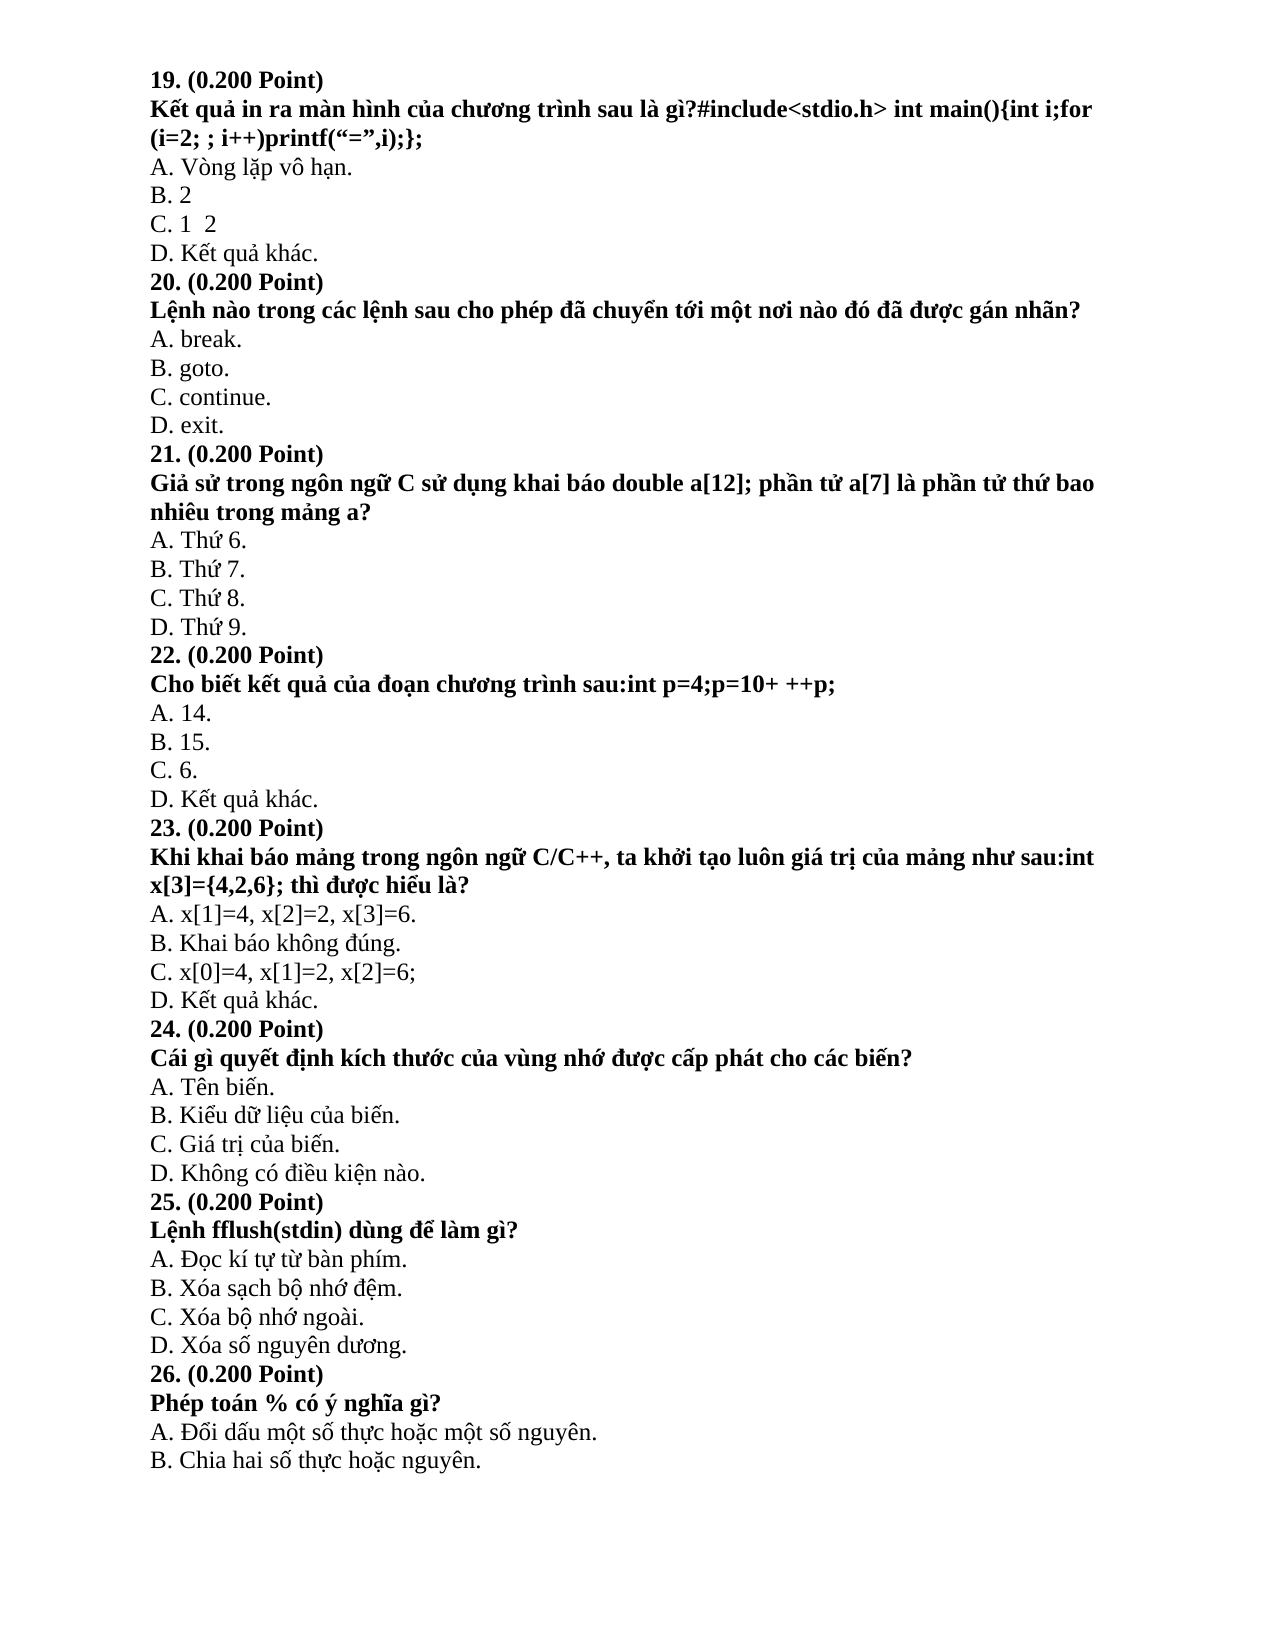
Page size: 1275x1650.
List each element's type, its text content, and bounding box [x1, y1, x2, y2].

text B. 15. [150, 727, 1125, 756]
text 22. (0.200 Point) [150, 641, 1125, 669]
text D. Kết quả khác. [150, 238, 1125, 267]
text D. Không có điều kiện nào. [150, 1158, 1125, 1187]
text C. 6. [150, 756, 1125, 784]
text C. Thứ 8. [150, 583, 1125, 612]
text 24. (0.200 Point) [150, 1014, 1125, 1043]
text Cái gì quyết định kích thước của vùng nhớ được cấp phát cho các biến? [150, 1043, 1125, 1072]
text D. Kết quả khác. [150, 784, 1125, 813]
text C. 1 2 [150, 209, 1125, 238]
text B. goto. [150, 353, 1125, 382]
text Lệnh nào trong các lệnh sau cho phép đã chuyển tới một nơi nào đó đã được gán nhãn? [150, 296, 1125, 324]
text A. x[1]=4, x[2]=2, x[3]=6. [150, 899, 1125, 928]
text Cho biết kết quả của đoạn chương trình sau:int p=4;p=10+ ++p; [150, 669, 1125, 698]
text A. break. [150, 324, 1125, 353]
text Lệnh fflush(stdin) dùng để làm gì? [150, 1216, 1125, 1244]
text A. Tên biến. [150, 1072, 1125, 1101]
text Khi khai báo mảng trong ngôn ngữ C/C++, ta khởi tạo luôn giá trị của mảng như sau:int x[3]={4,2,6}; thì được hiểu là? [150, 842, 1125, 899]
text 21. (0.200 Point) [150, 439, 1125, 468]
text 19. (0.200 Point) [150, 66, 1125, 94]
text 26. (0.200 Point) [150, 1359, 1125, 1388]
text D. Kết quả khác. [150, 986, 1125, 1014]
text B. Xóa sạch bộ nhớ đệm. [150, 1273, 1125, 1302]
text C. x[0]=4, x[1]=2, x[2]=6; [150, 957, 1125, 986]
text B. Khai báo không đúng. [150, 928, 1125, 957]
text 20. (0.200 Point) [150, 267, 1125, 296]
text D. Xóa số nguyên dương. [150, 1331, 1125, 1359]
text 25. (0.200 Point) [150, 1187, 1125, 1216]
text B. Chia hai số thực hoặc nguyên. [150, 1446, 1125, 1474]
text A. Đổi dấu một số thực hoặc một số nguyên. [150, 1417, 1125, 1446]
text B. Kiểu dữ liệu của biến. [150, 1101, 1125, 1129]
text B. 2 [150, 181, 1125, 209]
text C. Giá trị của biến. [150, 1129, 1125, 1158]
text B. Thứ 7. [150, 554, 1125, 583]
text Phép toán % có ý nghĩa gì? [150, 1388, 1125, 1417]
text A. Thứ 6. [150, 526, 1125, 554]
text A. 14. [150, 698, 1125, 727]
text Giả sử trong ngôn ngữ C sử dụng khai báo double a[12]; phần tử a[7] là phần tử thứ bao nhiêu trong mảng a? [150, 468, 1125, 526]
text D. exit. [150, 411, 1125, 439]
text A. Đọc kí tự từ bàn phím. [150, 1244, 1125, 1273]
text C. Xóa bộ nhớ ngoài. [150, 1302, 1125, 1331]
text A. Vòng lặp vô hạn. [150, 152, 1125, 181]
text 23. (0.200 Point) [150, 813, 1125, 842]
text D. Thứ 9. [150, 612, 1125, 641]
text C. continue. [150, 382, 1125, 411]
text Kết quả in ra màn hình của chương trình sau là gì?#include<stdio.h> int main(){int i;for (i=2; ; i++)printf(“=”,i);}; [150, 94, 1125, 152]
